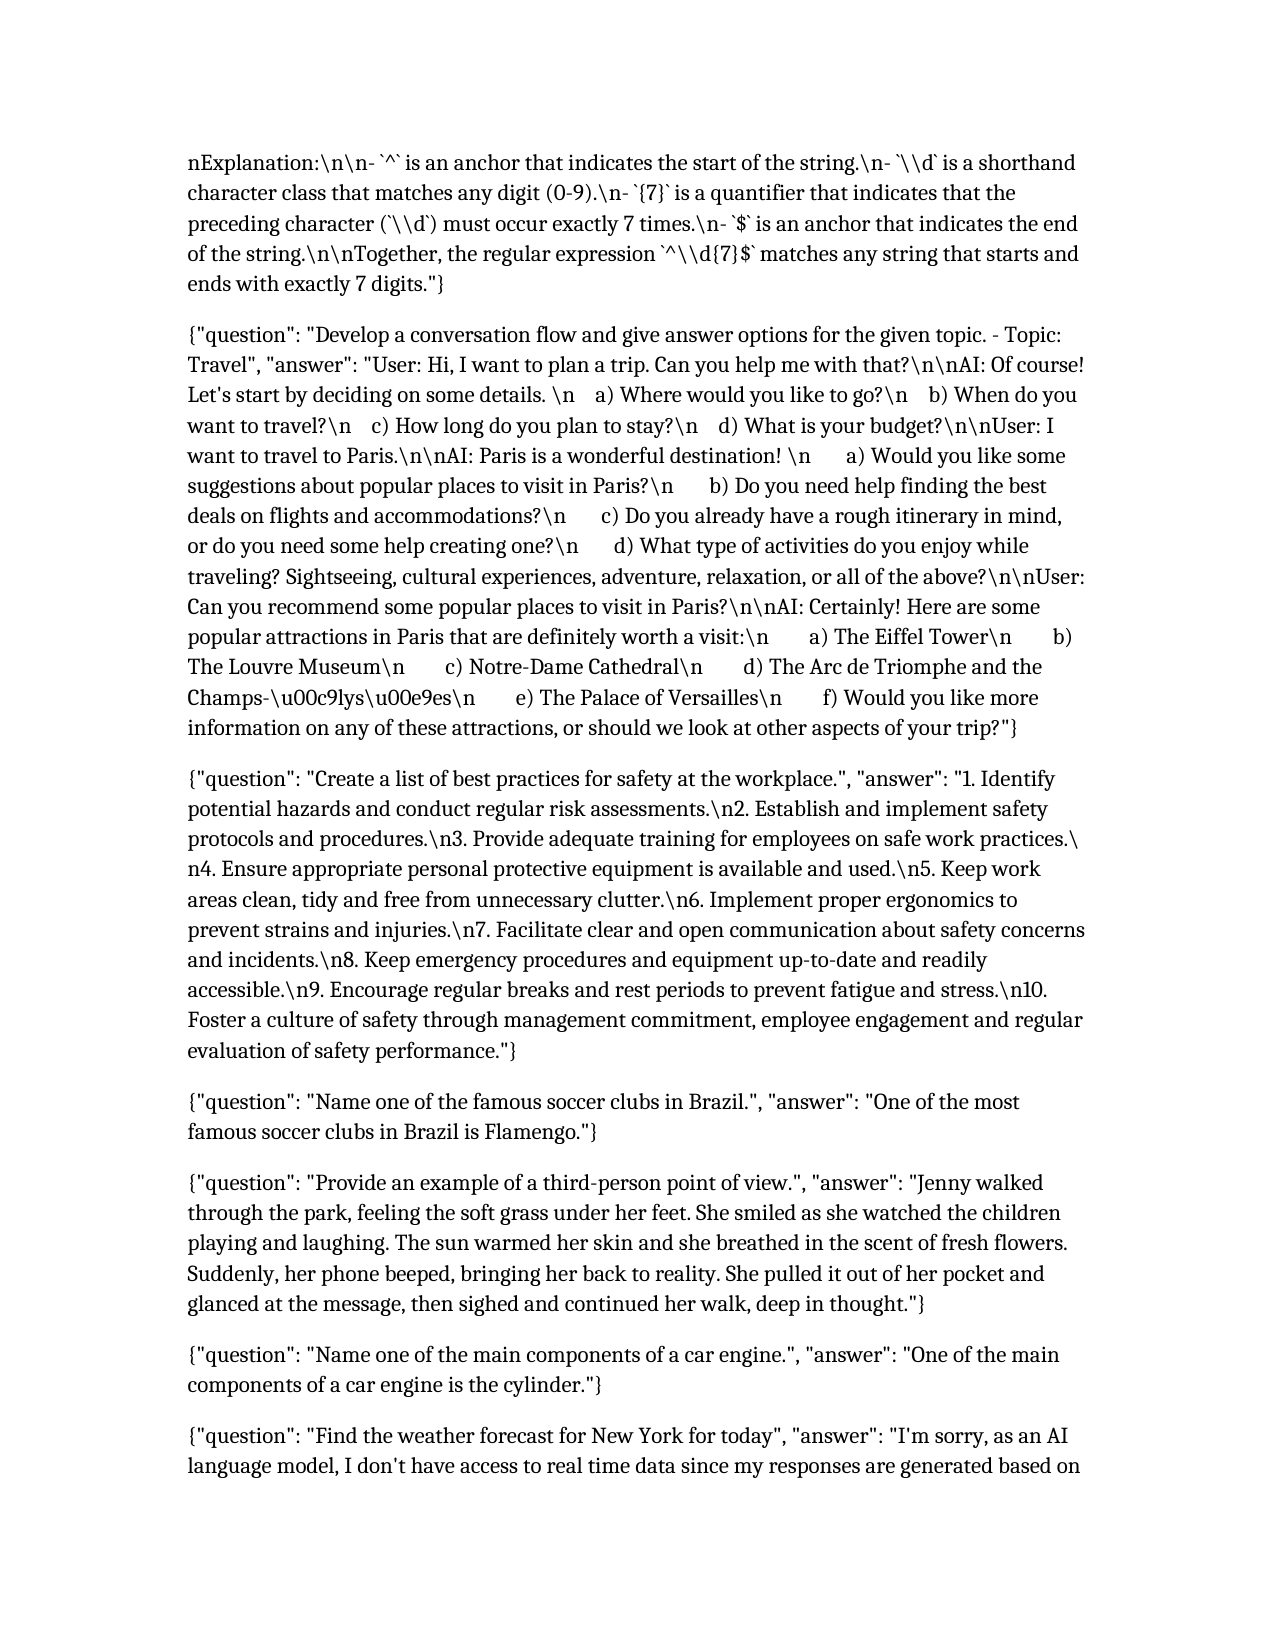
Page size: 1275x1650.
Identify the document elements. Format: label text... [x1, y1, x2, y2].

text {"question": "Provide an example of a third-person point of view.", "answer": "Jenny walked through the park, feeling the soft grass under her feet. She smiled as she watched the children playing and laughing. The sun warmed her skin and she breathed in the scent of fresh flowers. Suddenly, her phone beeped, bringing her back to reality. She pulled it out of her pocket and glanced at the message, then sighed and continued her walk, deep in thought."} [187, 1170, 1087, 1317]
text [187, 150, 1087, 297]
text {"question": "Develop a conversation flow and give answer options for the given topic. - Topic: Travel", "answer": "User: Hi, I want to plan a trip. Can you help me with that?\n\nAI: Of course! Let's start by deciding on some details. \n a) Where would you like to go?\n b) When do you want to travel?\n c) How long do you plan to stay?\n d) What is your budget?\n\nUser: I want to travel to Paris.\n\nAI: Paris is a wonderful destination! \n a) Would you like some suggestions about popular places to visit in Paris?\n b) Do you need help finding the best deals on flights and accommodations?\n c) Do you already have a rough itinerary in mind, or do you need some help creating one?\n d) What type of activities do you enjoy while traveling? Sightseeing, cultural experiences, adventure, relaxation, or all of the above?\n\nUser: Can you recommend some popular places to visit in Paris?\n\nAI: Certainly! Here are some popular attractions in Paris that are definitely worth a visit:\n a) The Eiffel Tower\n b) The Louvre Museum\n c) Notre-Dame Cathedral\n d) The Arc de Triomphe and the Champs-\u00c9lys\u00e9es\n e) The Palace of Versailles\n f) Would you like more information on any of these attractions, or should we look at other aspects of your trip?"} [187, 322, 1087, 741]
text {"question": "Create a list of best practices for safety at the workplace.", "answer": "1. Identify potential hazards and conduct regular risk assessments.\n2. Establish and implement safety protocols and procedures.\n3. Provide adequate training for employees on safe work practices.\n4. Ensure appropriate personal protective equipment is available and used.\n5. Keep work areas clean, tidy and free from unnecessary clutter.\n6. Implement proper ergonomics to prevent strains and injuries.\n7. Facilitate clear and open communication about safety concerns and incidents.\n8. Keep emergency procedures and equipment up-to-date and readily accessible.\n9. Encourage regular breaks and rest periods to prevent fatigue and stress.\n10. Foster a culture of safety through management commitment, employee engagement and regular evaluation of safety performance."} [187, 766, 1087, 1064]
text {"question": "Name one of the famous soccer clubs in Brazil.", "answer": "One of the most famous soccer clubs in Brazil is Flamengo."} [187, 1088, 1087, 1145]
text {"question": "Name one of the main components of a car engine.", "answer": "One of the main components of a car engine is the cylinder."} [187, 1342, 1087, 1398]
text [187, 1423, 1087, 1479]
